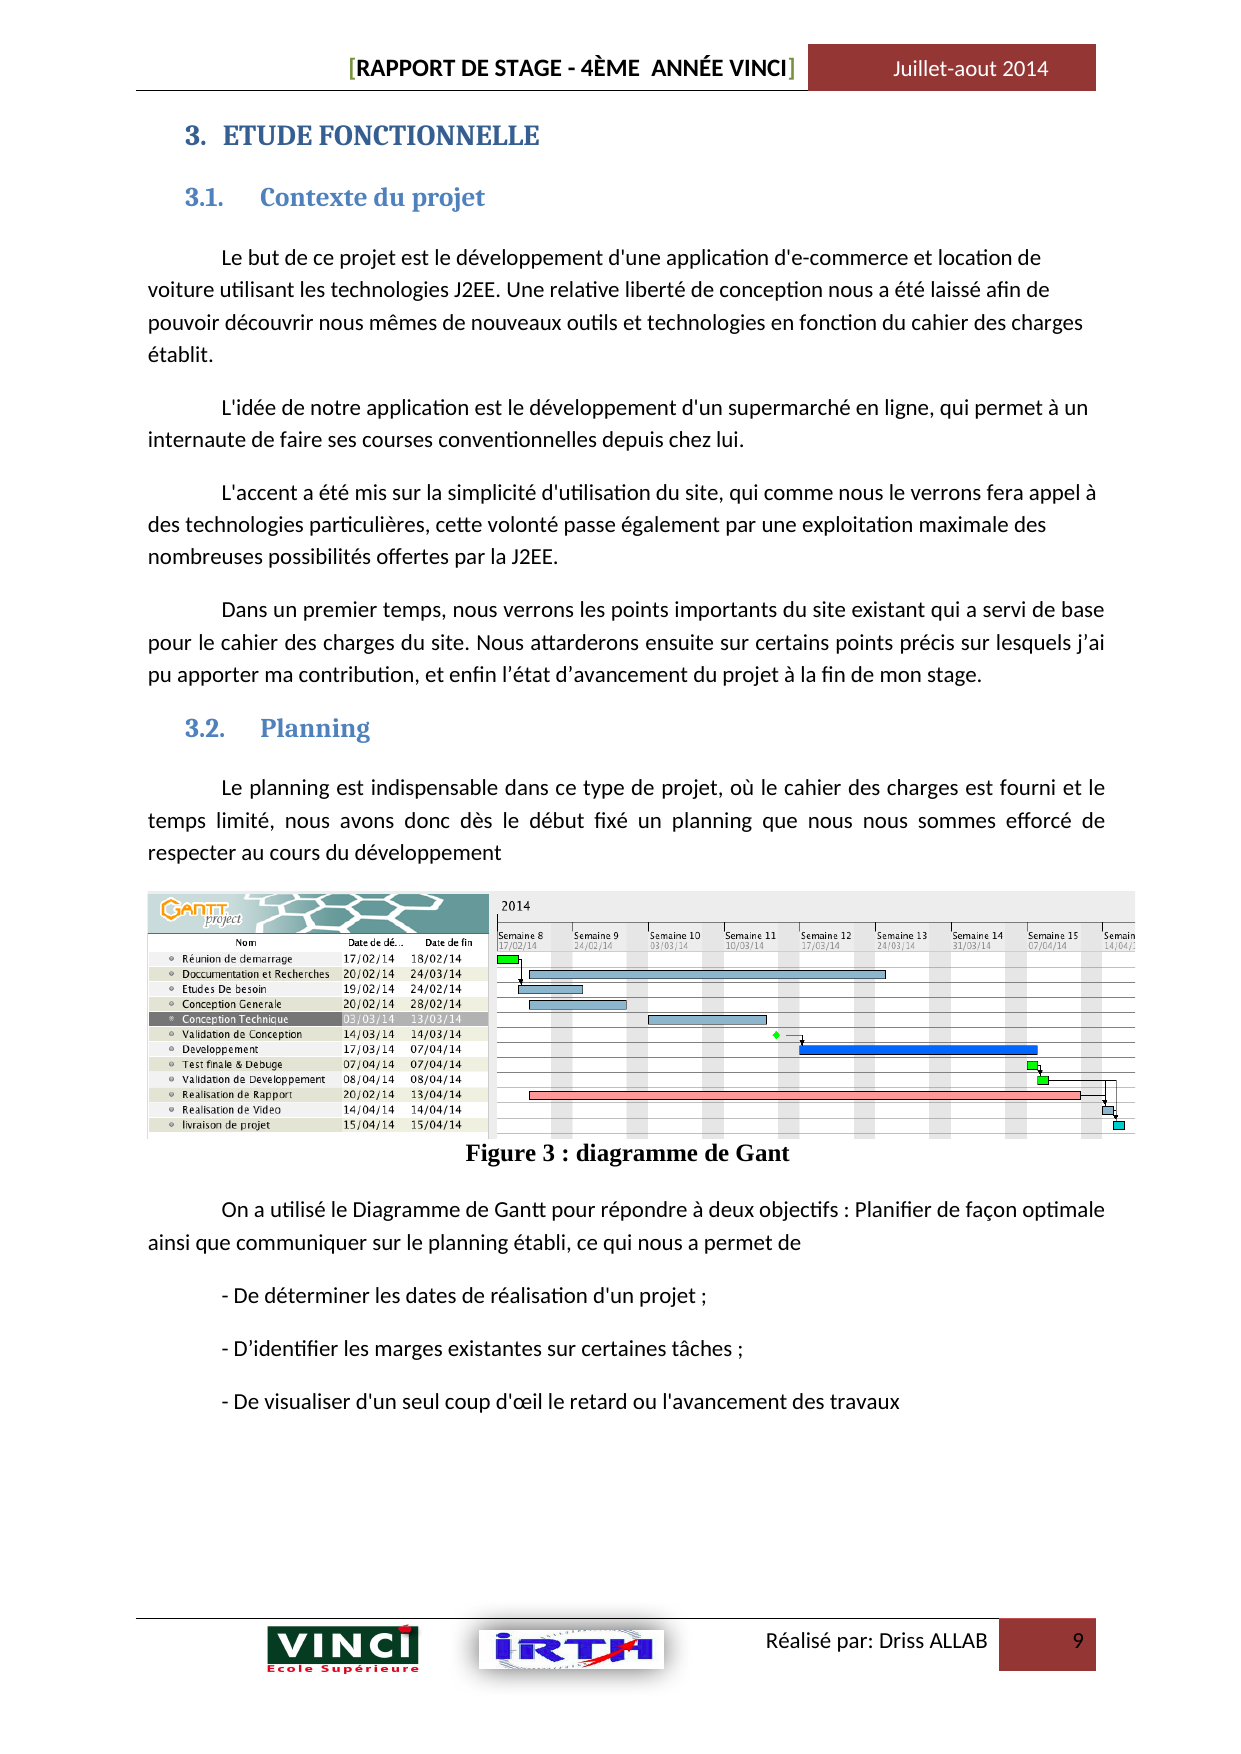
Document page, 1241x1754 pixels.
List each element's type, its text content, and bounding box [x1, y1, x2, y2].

subtitle Contexte du projet [185, 182, 1107, 214]
picture [479, 1630, 664, 1669]
text Le planning est indispensable dans ce type de projet, où le cahier des charges est fourni et le temps limité, nous avons donc dès le début fixé un planning que nous nous sommes efforcé de respecter au cours du développement [148, 773, 1107, 866]
picture [147, 891, 1135, 1139]
text - De déterminer les dates de réalisation d'un projet ; [148, 1281, 1107, 1309]
text Figure 3 : diagramme de Gant [148, 1139, 1107, 1167]
text - De visualiser d'un seul coup d'œil le retard ou l'avancement des travaux [148, 1387, 1107, 1415]
picture [264, 1622, 423, 1675]
text L'accent a été mis sur la simplicité d'utilisation du site, qui comme nous le verrons fera appel à des technologies particulières, cette volonté passe également par une exploitation maximale des nombreuses possibilités offertes par la J2EE. [148, 478, 1107, 570]
text On a utilisé le Diagramme de Gantt pour répondre à deux objectifs : Planifier de façon optimale ainsi que communiquer sur le planning établi, ce qui nous a permet de [148, 1196, 1107, 1256]
text Dans un premier temps, nous verrons les points importants du site existant qui a servi de base pour le cahier des charges du site. Nous attarderons ensuite sur certains points précis sur lesquels j’ai pu apporter ma contribution, et enfin l’état d’avancement du projet à la fin de mon stage. [148, 595, 1107, 688]
subtitle ETUDE FONCTIONNELLE [185, 119, 1107, 152]
text - D’identifier les marges existantes sur certaines tâches ; [148, 1334, 1107, 1362]
text L'idée de notre application est le développement d'un supermarché en ligne, qui permet à un internaute de faire ses courses conventionnelles depuis chez lui. [148, 393, 1107, 453]
text Le but de ce projet est le développement d'une application d'e-commerce et location de voiture utilisant les technologies J2EE. Une relative liberté de conception nous a été laissé afin de pouvoir découvrir nous mêmes de nouveaux outils et technologies en fonction du cahier des charges établit. [148, 243, 1107, 368]
subtitle Planning [185, 713, 1107, 744]
